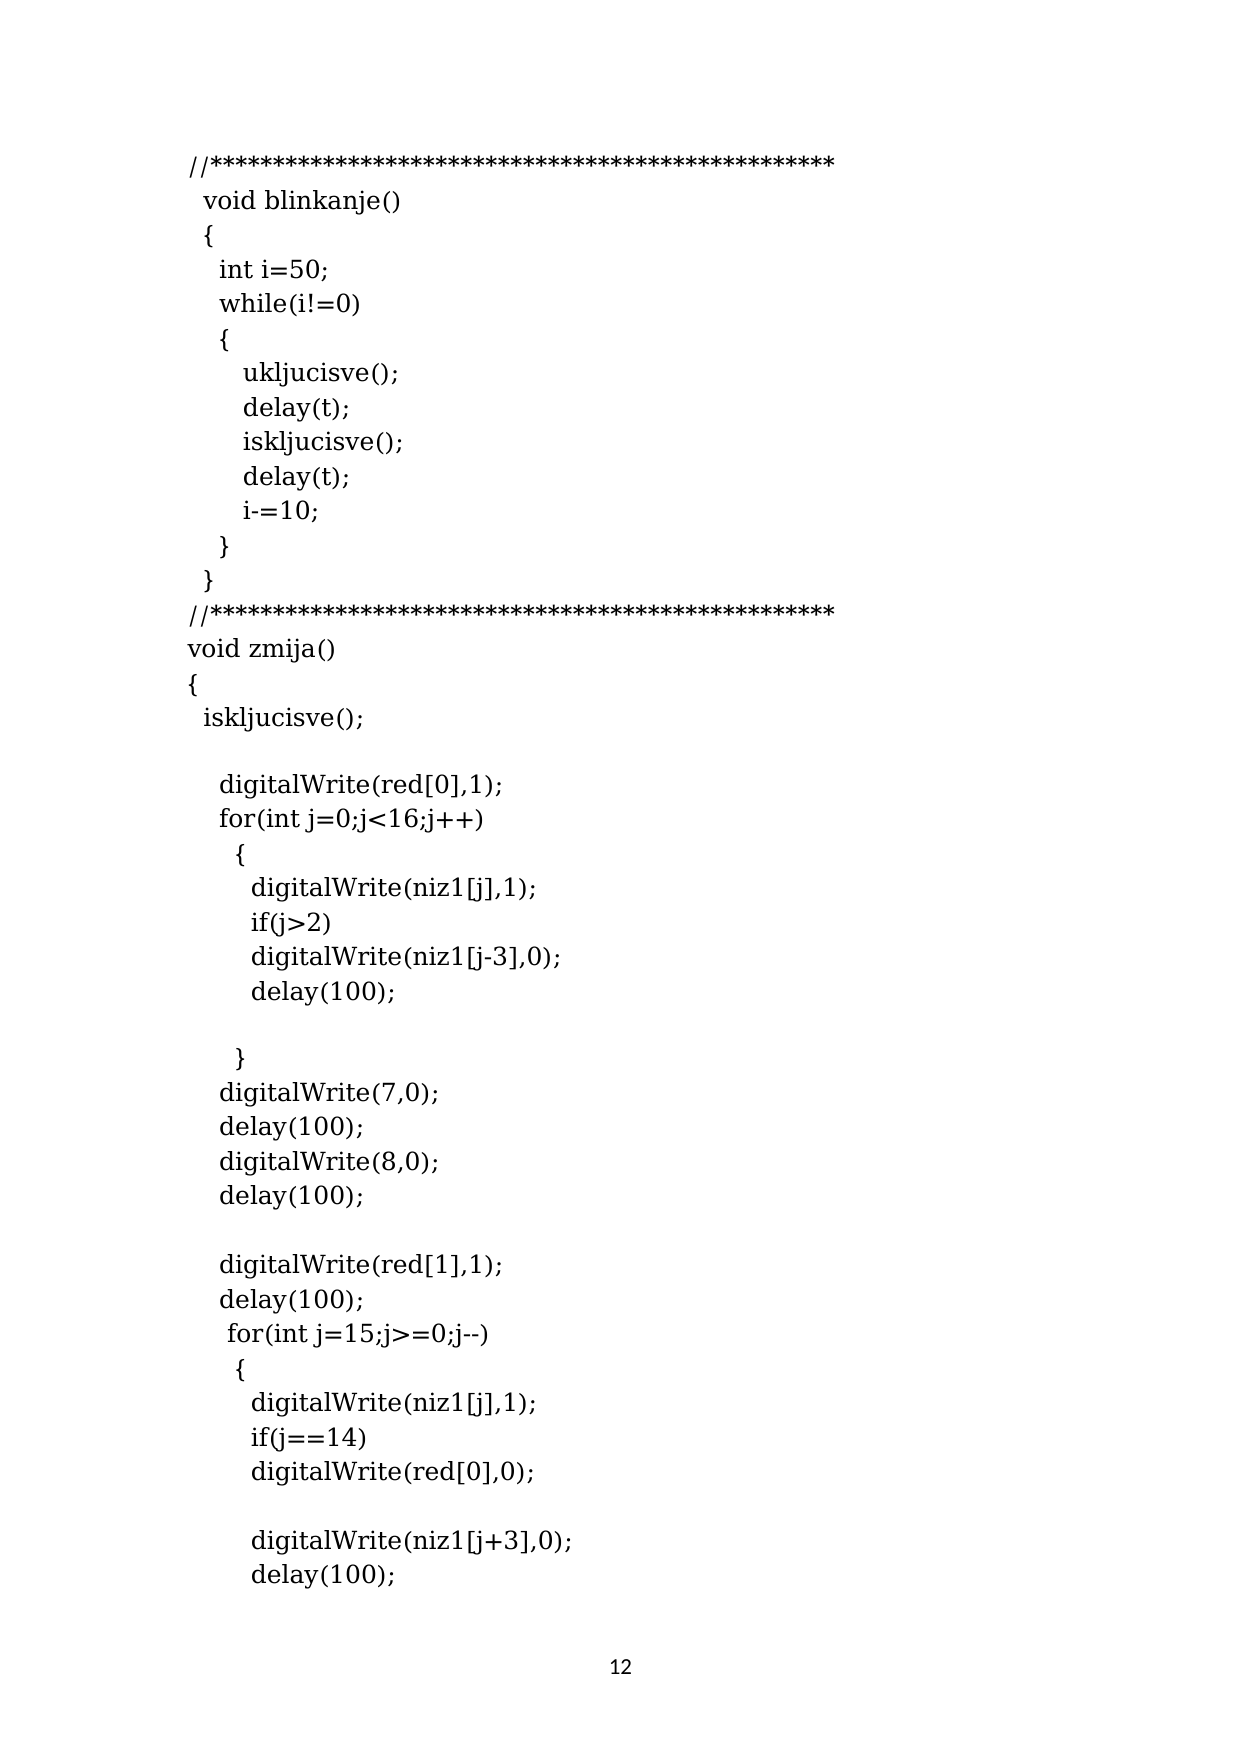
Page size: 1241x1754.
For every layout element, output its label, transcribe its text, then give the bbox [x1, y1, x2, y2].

text { [187, 1352, 1053, 1382]
text delay(t); [187, 391, 1053, 421]
text { [187, 667, 1053, 697]
text ukljucisve(); [187, 357, 1053, 387]
text if(j>2) [187, 906, 1053, 936]
text //************************************************** [187, 598, 1053, 628]
text digitalWrite(red[1],1); [187, 1249, 1053, 1279]
text if(j==14) [187, 1421, 1053, 1451]
text while(i!=0) [187, 288, 1053, 318]
text int i=50; [187, 253, 1053, 283]
text delay(100); [187, 1559, 1053, 1589]
text digitalWrite(niz1[j],1); [187, 872, 1053, 902]
text { [187, 322, 1053, 352]
text delay(100); [187, 1180, 1053, 1210]
text } [187, 529, 1053, 559]
text //************************************************** [187, 150, 1053, 180]
text delay(100); [187, 1111, 1053, 1141]
text delay(100); [187, 975, 1053, 1005]
text digitalWrite(niz1[j],1); [187, 1387, 1053, 1417]
text digitalWrite(niz1[j+3],0); [187, 1524, 1053, 1554]
text { [187, 219, 1053, 249]
text iskljucisve(); [187, 426, 1053, 456]
text delay(t); [187, 460, 1053, 490]
text i-=10; [187, 495, 1053, 525]
text digitalWrite(7,0); [187, 1076, 1053, 1106]
text digitalWrite(8,0); [187, 1145, 1053, 1175]
text for(int j=15;j>=0;j--) [187, 1318, 1053, 1348]
text digitalWrite(niz1[j-3],0); [187, 941, 1053, 971]
text digitalWrite(red[0],0); [187, 1456, 1053, 1486]
text digitalWrite(red[0],1); [187, 768, 1053, 798]
text void zmija() [187, 633, 1053, 663]
text delay(100); [187, 1283, 1053, 1313]
text { [187, 837, 1053, 867]
text void blinkanje() [187, 184, 1053, 214]
text for(int j=0;j<16;j++) [187, 803, 1053, 833]
text } [187, 564, 1053, 594]
text iskljucisve(); [187, 702, 1053, 732]
text } [187, 1042, 1053, 1072]
